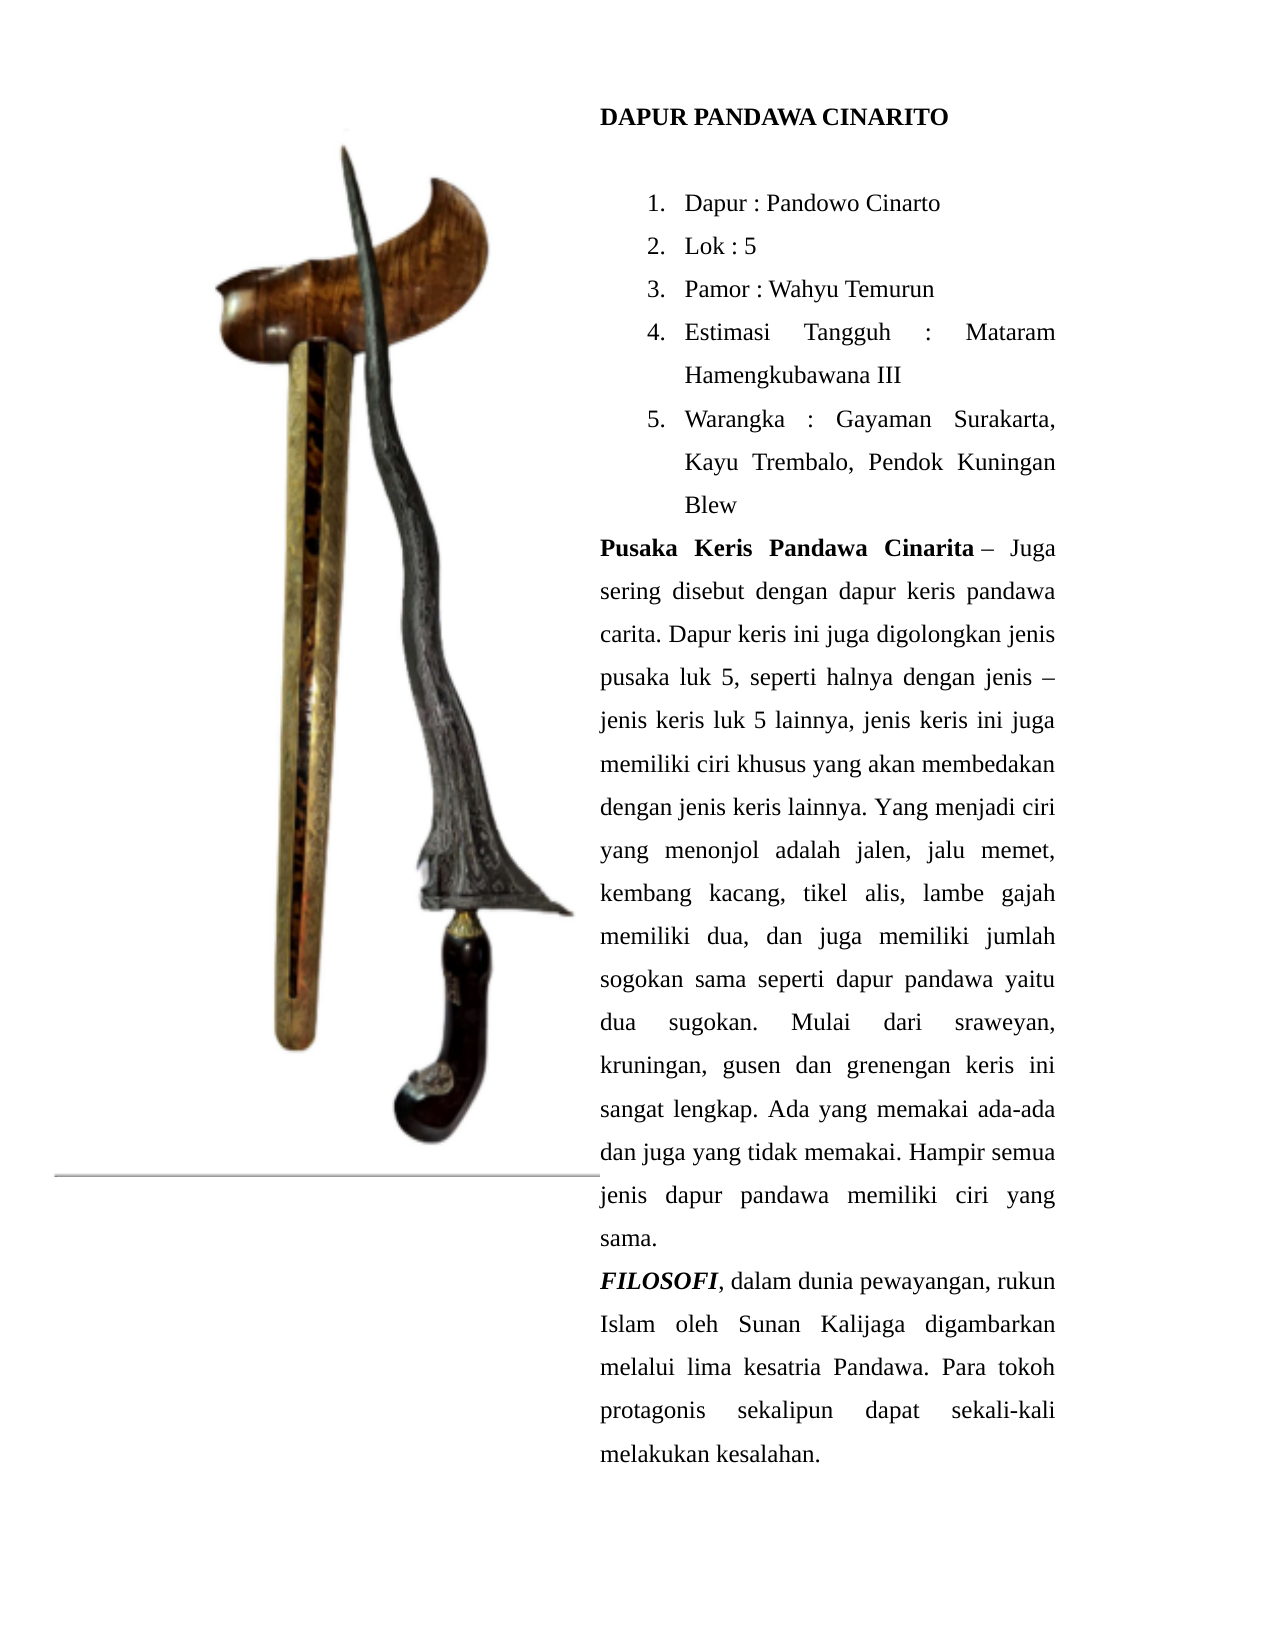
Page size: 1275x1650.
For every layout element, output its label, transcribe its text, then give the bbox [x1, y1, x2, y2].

list Estimasi Tangguh : Mataram Hamengkubawana III [647, 317, 1056, 389]
list Lok : 5 [647, 231, 1056, 260]
list Dapur : Pandowo Cinarto [647, 188, 1056, 217]
text FILOSOFI, dalam dunia pewayangan, rukun Islam oleh Sunan Kalijaga digambarkan melalui lima kesatria Pandawa. Para tokoh protagonis sekalipun dapat sekali-kali melakukan kesalahan. [600, 1266, 1056, 1467]
text Pusaka Keris Pandawa Cinarita – Juga sering disebut dengan dapur keris pandawa carita. Dapur keris ini juga digolongkan jenis pusaka luk 5, seperti halnya dengan jenis – jenis keris luk 5 lainnya, jenis keris ini juga memiliki ciri khusus yang akan membedakan dengan jenis keris lainnya. Yang menjadi ciri yang menonjol adalah jalen, jalu memet, kembang kacang, tikel alis, lambe gajah memiliki dua, dan juga memiliki jumlah sogokan sama seperti dapur pandawa yaitu dua sugokan. Mulai dari sraweyan, kruningan, gusen dan grenengan keris ini sangat lengkap. Ada yang memakai ada-ada dan juga yang tidak memakai. Hampir semua jenis dapur pandawa memiliki ciri yang sama. [600, 533, 1056, 1252]
list Warangka : Gayaman Surakarta, Kayu Trembalo, Pendok Kuningan Blew [647, 404, 1056, 519]
list DAPUR PANDAWA CINARITO [600, 102, 1056, 131]
picture [0, 92, 785, 1177]
list Pamor : Wahyu Temurun [647, 274, 1056, 303]
